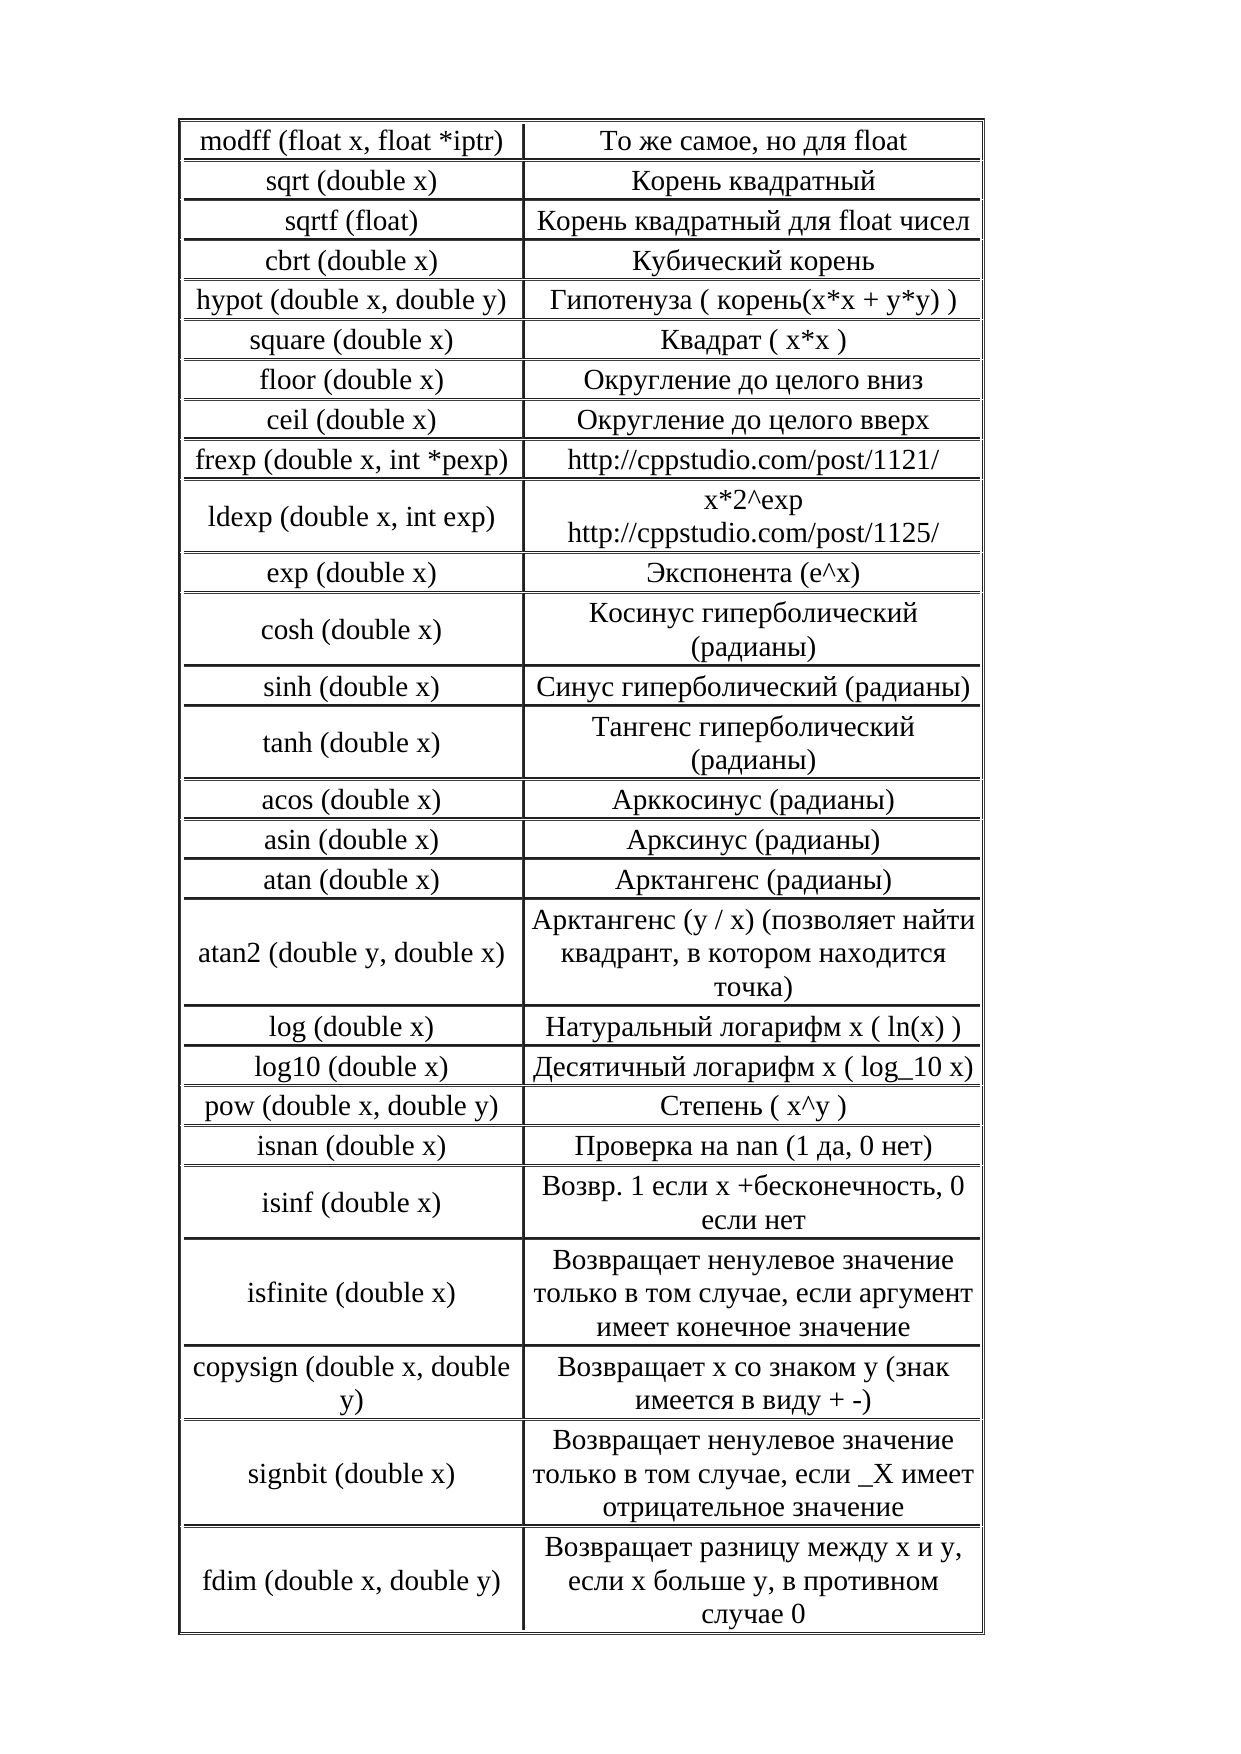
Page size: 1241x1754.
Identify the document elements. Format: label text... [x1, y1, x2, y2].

table_cell Арксинус (радианы) [525, 817, 982, 857]
table_cell Экспонента (e^x) [523, 551, 983, 591]
table_cell x*2^exp http://cppstudio.com/post/1125/ [525, 477, 982, 551]
table_cell acos (double x) [181, 777, 522, 817]
table_cell Синус гиперболический (радианы) [525, 664, 982, 704]
table_cell copysign (double x, double y) [181, 1344, 522, 1417]
table_cell Гипотенуза ( корень(x*x + y*y) ) [523, 278, 983, 318]
table_cell log (double x) [181, 1004, 522, 1044]
table_cell cosh (double x) [180, 591, 523, 664]
table_cell Возвр. 1 если x +бесконечность, 0 если нет [525, 1164, 982, 1237]
table_cell Возвращает ненулевое значение только в том случае, если _X имеет отрицательное значение [525, 1418, 982, 1524]
table_cell frexp (double x, int *pexp) [181, 437, 522, 477]
table_cell sinh (double x) [181, 664, 522, 704]
table_cell Кубический корень [525, 238, 983, 278]
table_cell isnan (double x) [180, 1124, 523, 1163]
table_cell sqrt (double x) [181, 158, 522, 198]
table_cell Квадрат ( x*x ) [523, 318, 983, 357]
table_cell square (double x) [180, 318, 523, 357]
table_cell Тангенс гиперболический (радианы) [525, 704, 982, 777]
table_cell Арктангенс (радианы) [525, 857, 982, 897]
table_cell atan2 (double y, double x) [181, 897, 522, 1004]
table_cell То же самое, но для float [523, 122, 982, 158]
table_cell fdim (double x, double y) [181, 1524, 523, 1631]
table_cell isfinite (double x) [181, 1237, 522, 1344]
table_cell cbrt (double x) [180, 238, 522, 278]
table_cell signbit (double x) [181, 1418, 522, 1524]
table_cell exp (double x) [180, 551, 523, 591]
table_cell atan (double x) [181, 857, 522, 897]
table_cell http://cppstudio.com/post/1121/ [525, 437, 982, 477]
table_cell Возвращает ненулевое значение только в том случае, если аргумент имеет конечное значение [525, 1237, 982, 1344]
table_cell Корень квадратный [525, 158, 982, 198]
table_cell Округление до целого вниз [525, 358, 982, 397]
table_cell sqrtf (float) [180, 198, 522, 238]
table_cell Проверка на nan (1 да, 0 нет) [523, 1124, 983, 1163]
table_cell floor (double x) [181, 358, 522, 397]
table_cell ceil (double x) [181, 398, 522, 437]
table_cell Арктангенс (y / x) (позволяет найти квадрант, в котором находится точка) [525, 897, 982, 1004]
table_cell Округление до целого вверх [525, 398, 982, 437]
table_cell Возвращает разницу между x и y, если x больше y, в противном случае 0 [523, 1524, 982, 1631]
table_cell Возвращает x со знаком y (знак имеется в виду + -) [525, 1344, 982, 1417]
table_cell pow (double x, double y) [180, 1084, 523, 1124]
table_cell modff (float x, float *iptr) [181, 122, 523, 158]
table_cell asin (double x) [181, 817, 522, 857]
table_cell hypot (double x, double y) [180, 278, 523, 318]
table_cell Натуральный логарифм х ( ln(x) ) [525, 1004, 982, 1044]
table_cell tanh (double x) [181, 704, 522, 777]
table_cell Корень квадратный для float чисел [525, 198, 983, 238]
table_cell Степень ( x^y ) [523, 1084, 983, 1124]
table_cell Арккосинус (радианы) [525, 777, 982, 817]
table_cell Косинус гиперболический (радианы) [523, 591, 983, 664]
table_cell ldexp (double x, int exp) [181, 477, 522, 551]
table_cell Десятичный логарифм x ( log_10 x) [525, 1044, 982, 1084]
table_cell isinf (double x) [181, 1164, 522, 1237]
table_cell log10 (double x) [181, 1044, 522, 1084]
